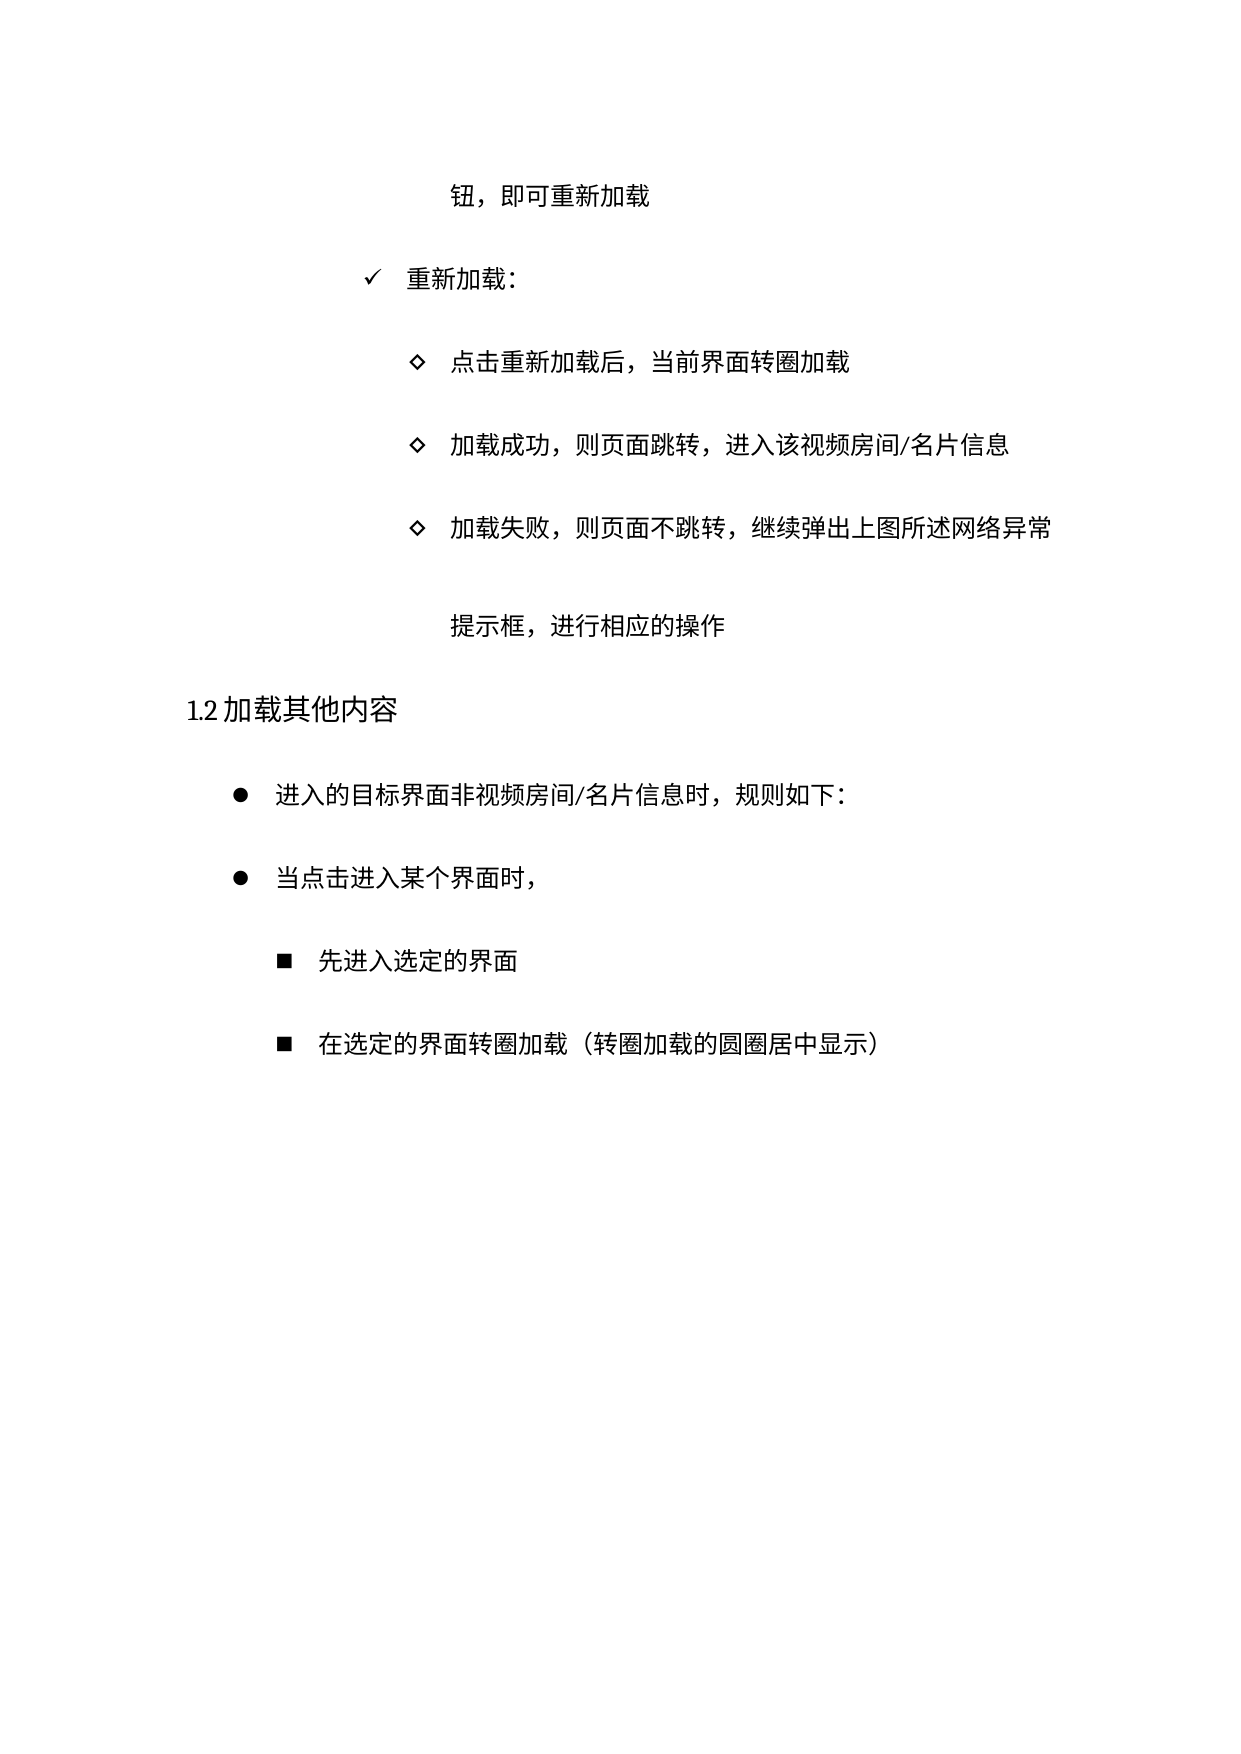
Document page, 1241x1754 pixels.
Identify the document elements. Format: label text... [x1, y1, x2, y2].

list 加载成功，则页面跳转，进入该视频房间/名片信息 [406, 411, 1053, 476]
list 重新加载： [362, 245, 1053, 310]
list 点击重新加载后，当前界面转圈加载 [406, 328, 1053, 393]
list 当点击进入某个界面时， [231, 844, 1053, 909]
list 先进入选定的界面 [275, 927, 1053, 992]
list 加载失败，则页面不跳转，继续弹出上图所述网络异常网络异常界面重新刷新家族的提示框，进行相应的操作 [406, 494, 1053, 657]
list 进入的目标界面非视频房间/名片信息时，规则如下： [231, 761, 1053, 826]
list 在选定的界面转圈加载（转圈加载的圆圈居中显示） [275, 1011, 1053, 1076]
text 1.2加载其他内容 [187, 675, 1053, 740]
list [406, 162, 1053, 227]
